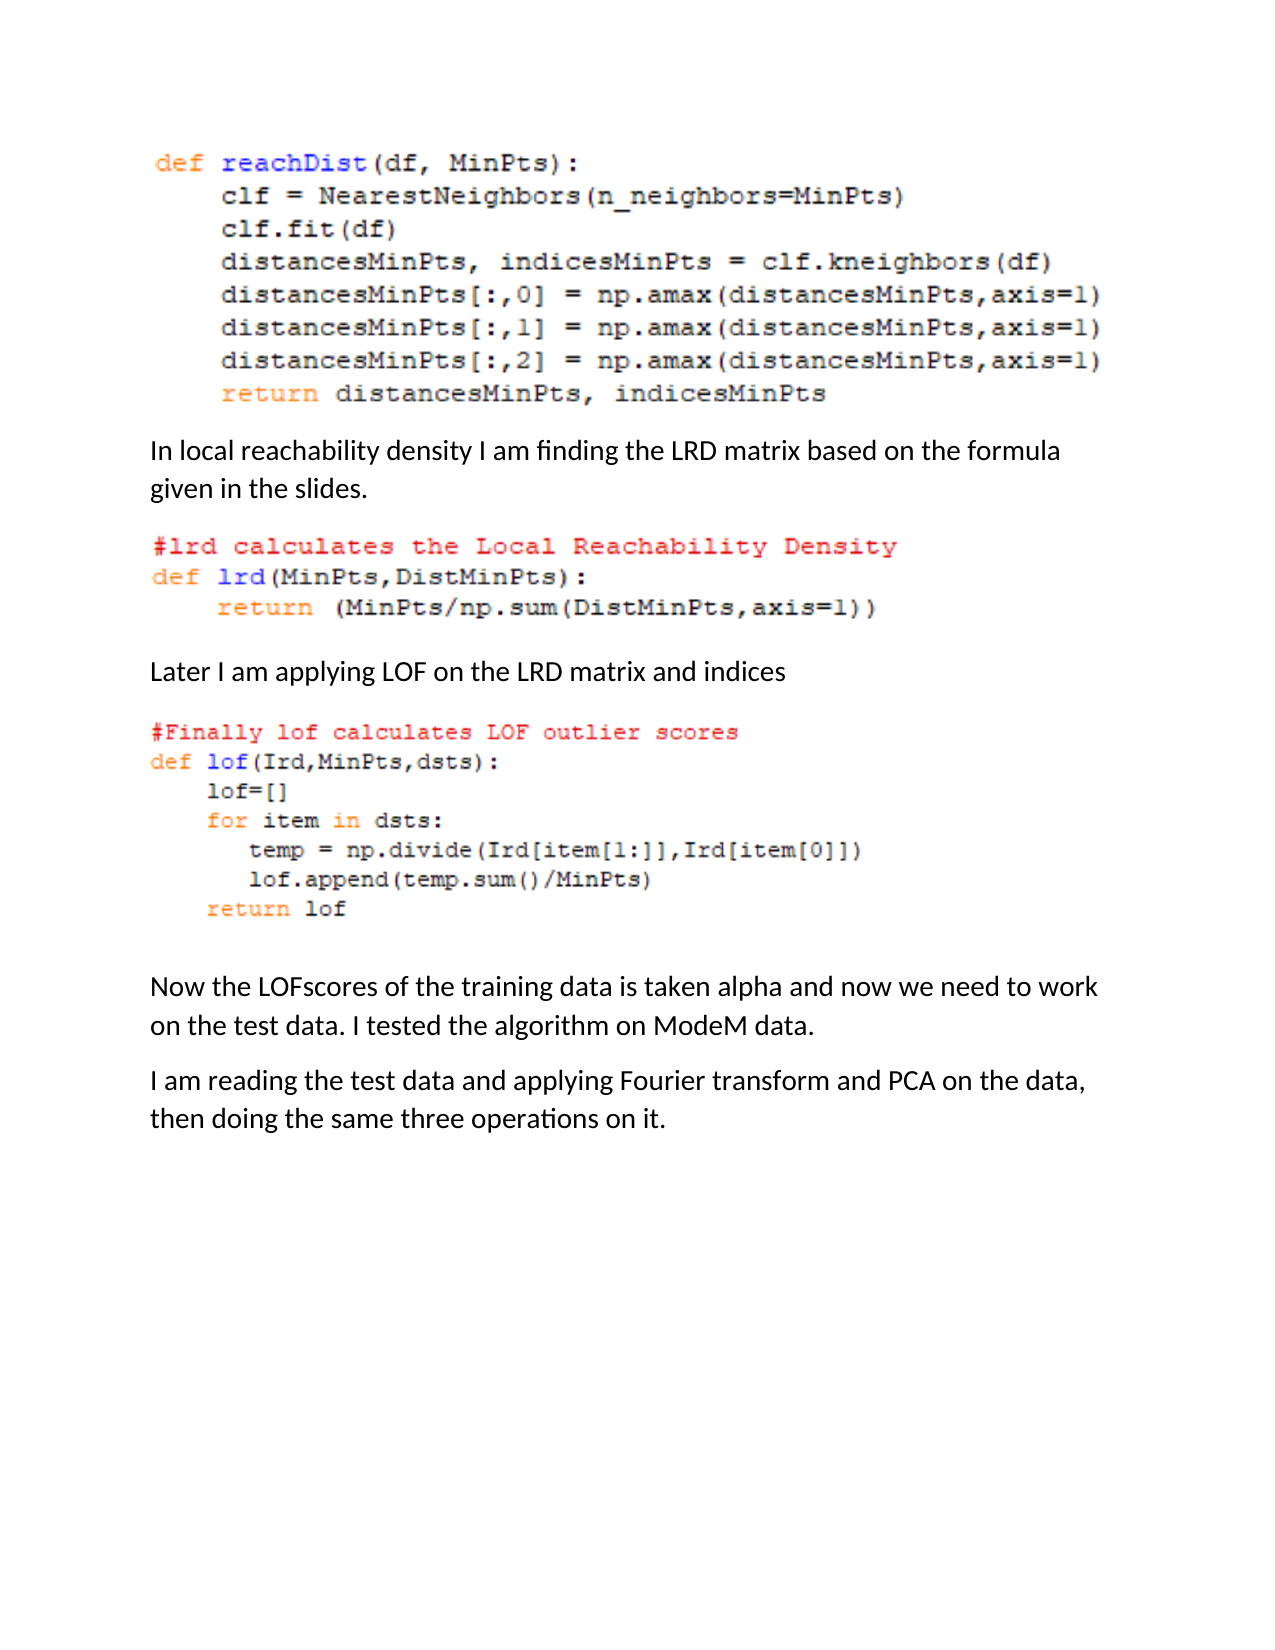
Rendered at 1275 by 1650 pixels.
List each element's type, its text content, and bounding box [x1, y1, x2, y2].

text I am reading the test data and applying Fourier transform and PCA on the data, then doing the same three operations on it. [150, 1062, 1125, 1136]
text In local reachability density I am finding the LRD matrix based on the formula given in the slides. [150, 432, 1125, 506]
picture [150, 525, 923, 635]
picture [150, 150, 1125, 414]
text Now the LOFscores of the training data is taken alpha and now we need to work on the test data. I tested the algorithm on ModeM data. [150, 968, 1125, 1043]
picture [150, 708, 904, 950]
text Later I am applying LOF on the LRD matrix and indices [150, 653, 1125, 689]
